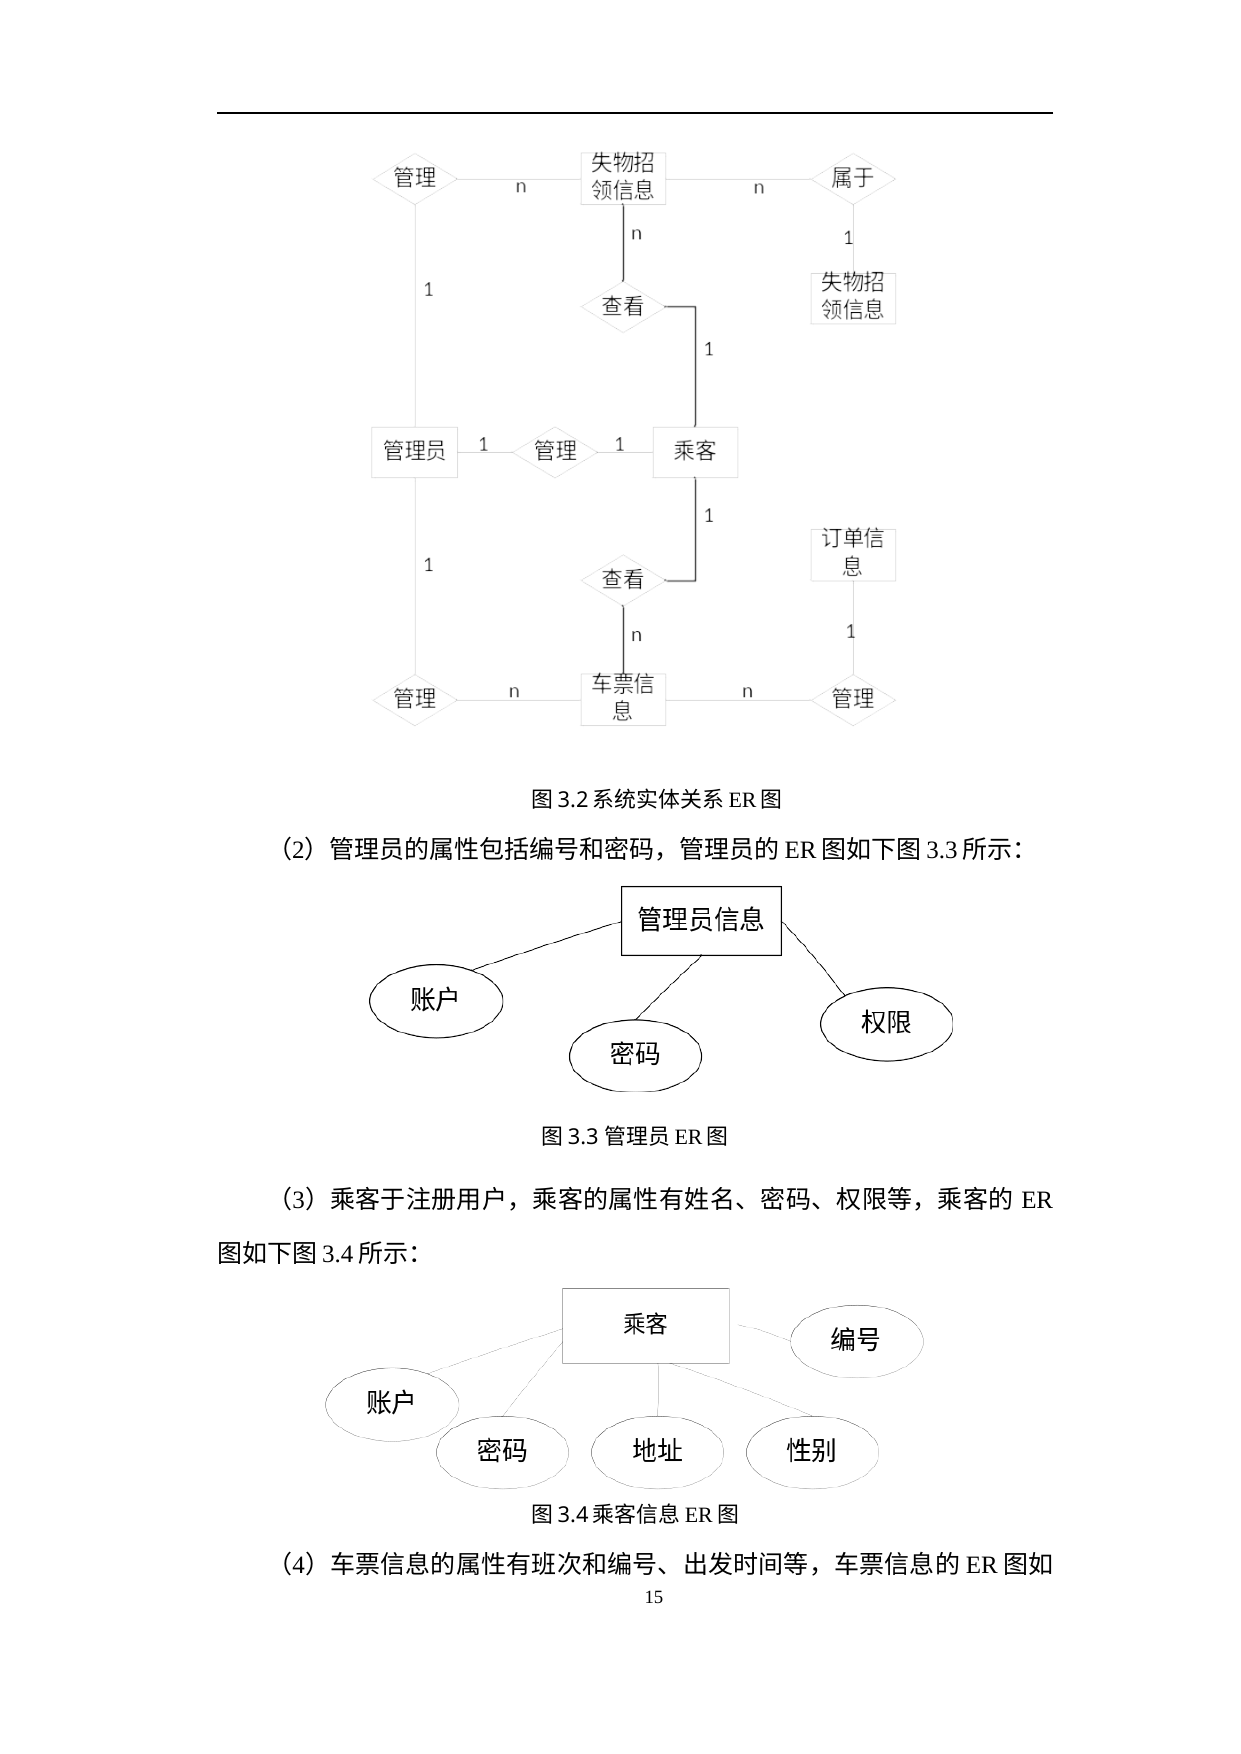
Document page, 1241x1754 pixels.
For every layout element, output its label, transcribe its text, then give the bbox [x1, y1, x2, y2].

text （3）乘客于注册用户，乘客的属性有姓名、密码、权限等，乘客的ER图如下图3.4所示： [217, 1179, 1053, 1270]
text （2）管理员的属性包括编号和密码，管理员的ER图如下图3.3所示： [217, 830, 1053, 866]
text 图3.4乘客信息ER图 [217, 1497, 1053, 1529]
text 图3.3 管理员ER图 [217, 1119, 1053, 1151]
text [217, 1545, 1053, 1581]
text 图3.2系统实体关系ER图 [217, 782, 1053, 814]
